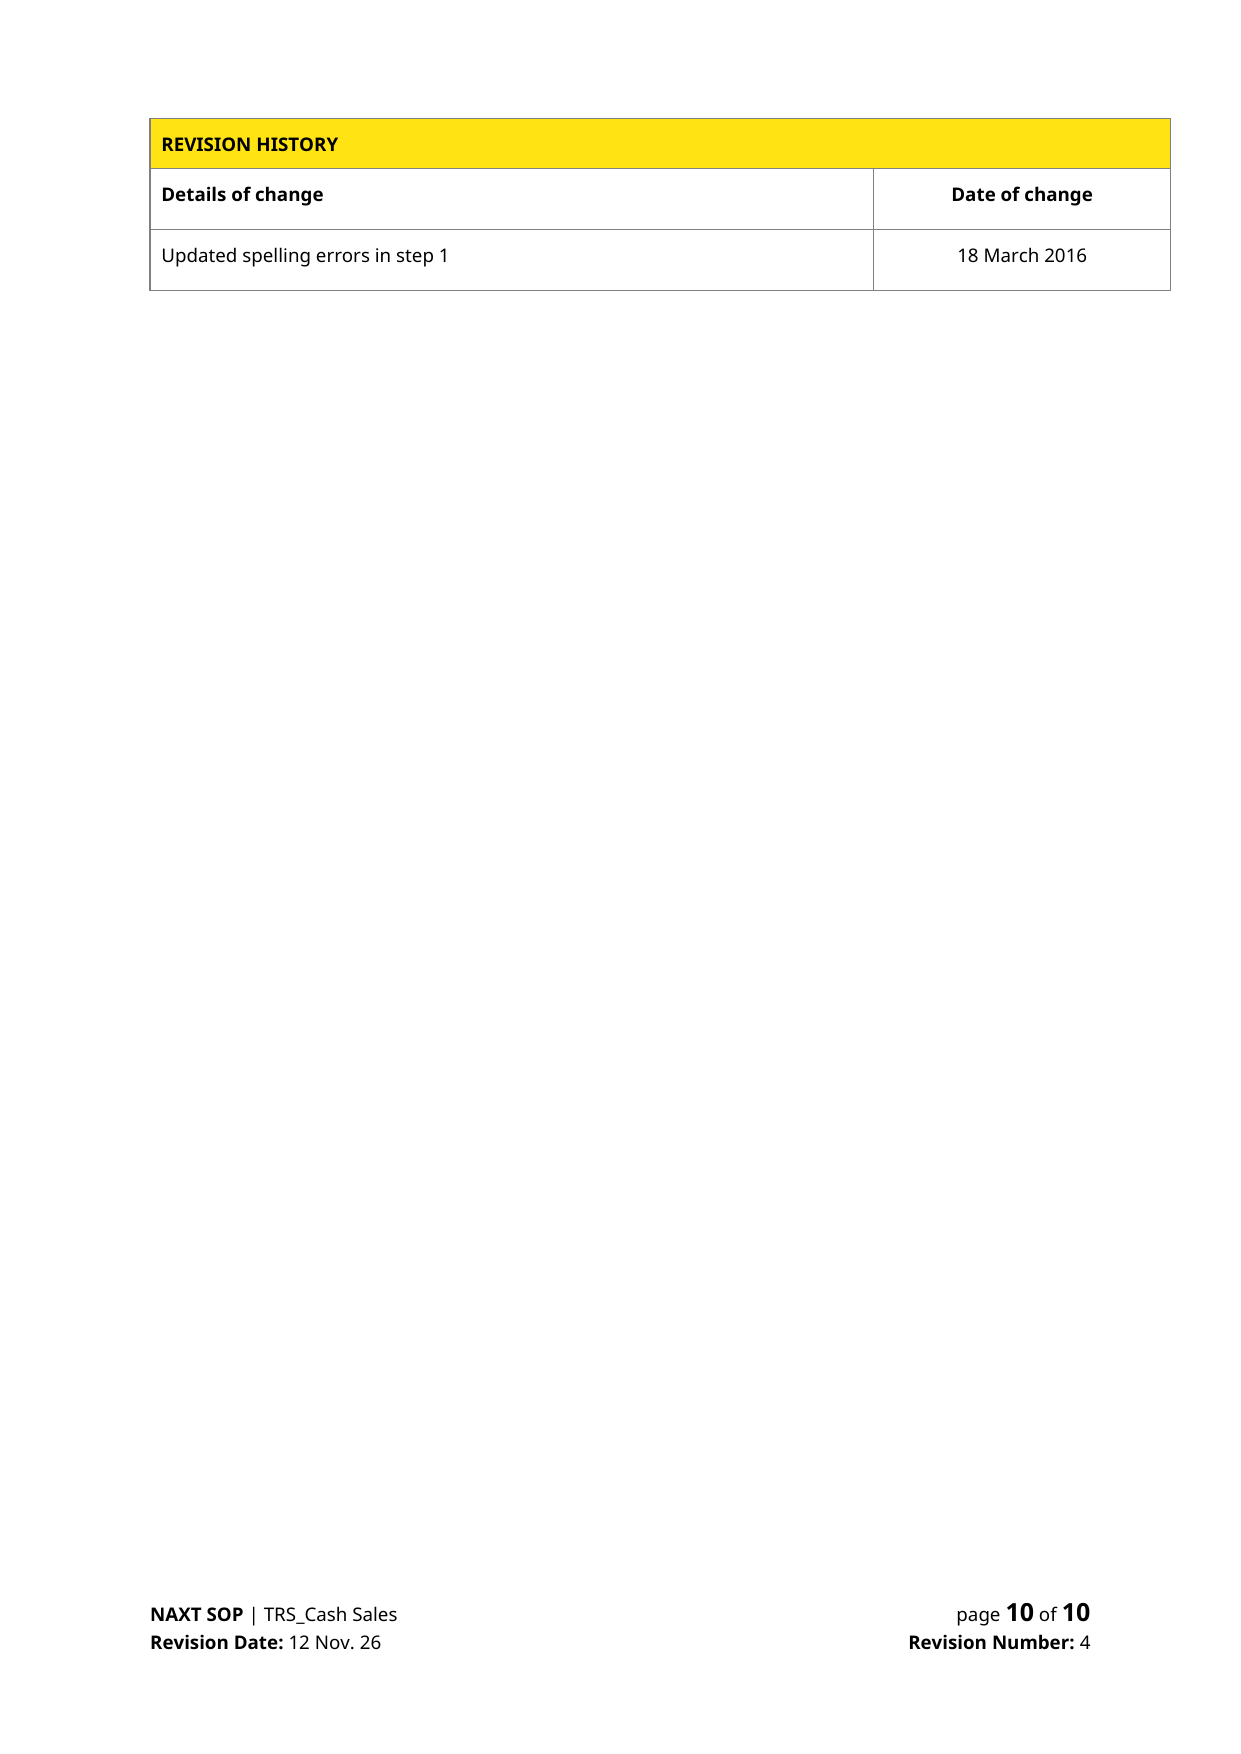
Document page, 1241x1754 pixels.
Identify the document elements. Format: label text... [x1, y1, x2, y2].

table_cell Details of change [151, 169, 873, 229]
table_header REVISION HISTORY [151, 119, 1170, 168]
table_cell Date of change [874, 169, 1170, 229]
table_cell Updated spelling errors in step 1 [151, 230, 873, 290]
table_cell 18 March 2016 [874, 230, 1170, 290]
